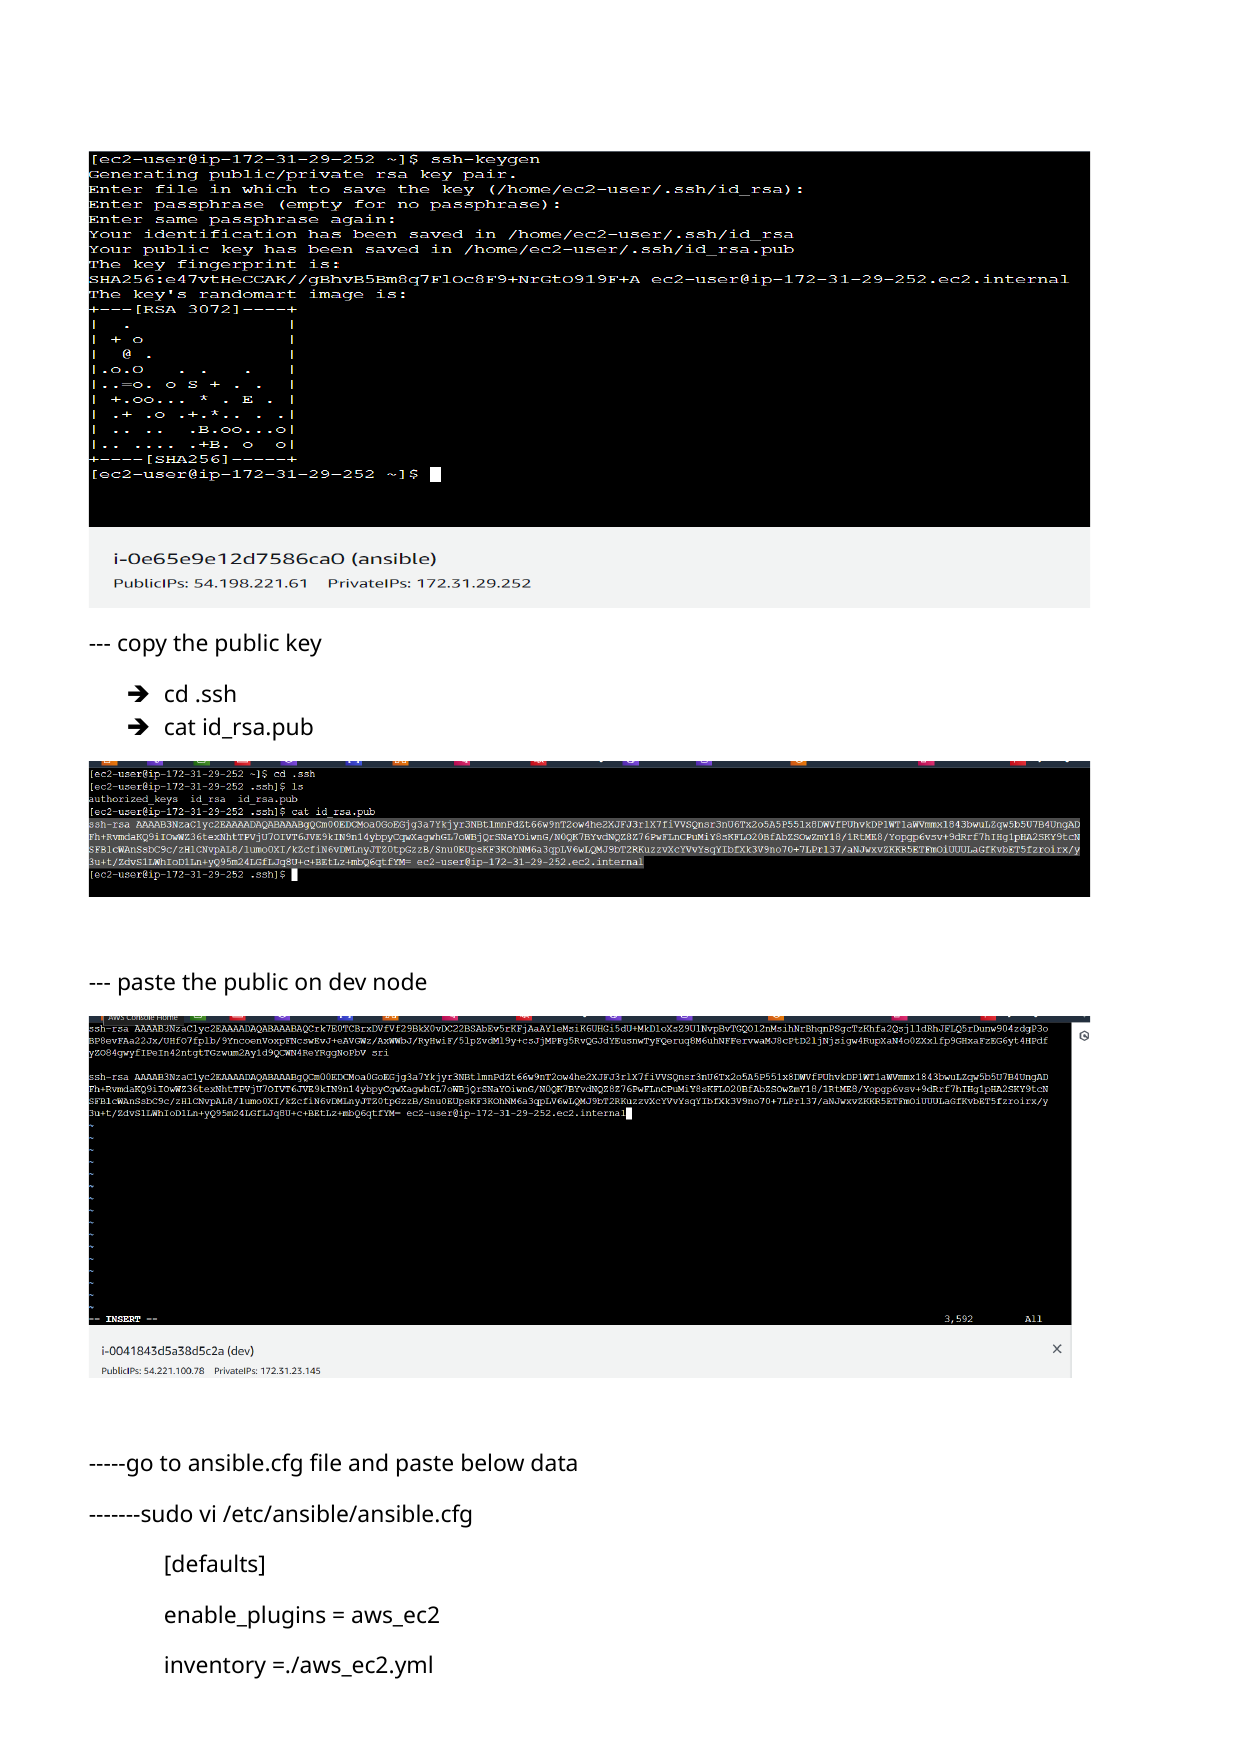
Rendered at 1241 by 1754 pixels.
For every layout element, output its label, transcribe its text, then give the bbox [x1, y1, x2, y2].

text inventory =./aws_ec2.yml [89, 1649, 1090, 1680]
list cat id_rsa.pub [126, 711, 1090, 742]
picture [88, 151, 1091, 608]
text -------sudo vi /etc/ansible/ansible.cfg [89, 1498, 1090, 1529]
text -----go to ansible.cfg file and paste below data [89, 1447, 1090, 1479]
list cd .ssh [126, 677, 1090, 709]
text --- copy the public key [89, 627, 1090, 658]
text [defaults] [89, 1548, 1090, 1579]
picture [88, 761, 1091, 897]
text enable_plugins = aws_ec2 [89, 1599, 1090, 1630]
picture [88, 1016, 1091, 1378]
text --- paste the public on dev node [89, 966, 1090, 997]
